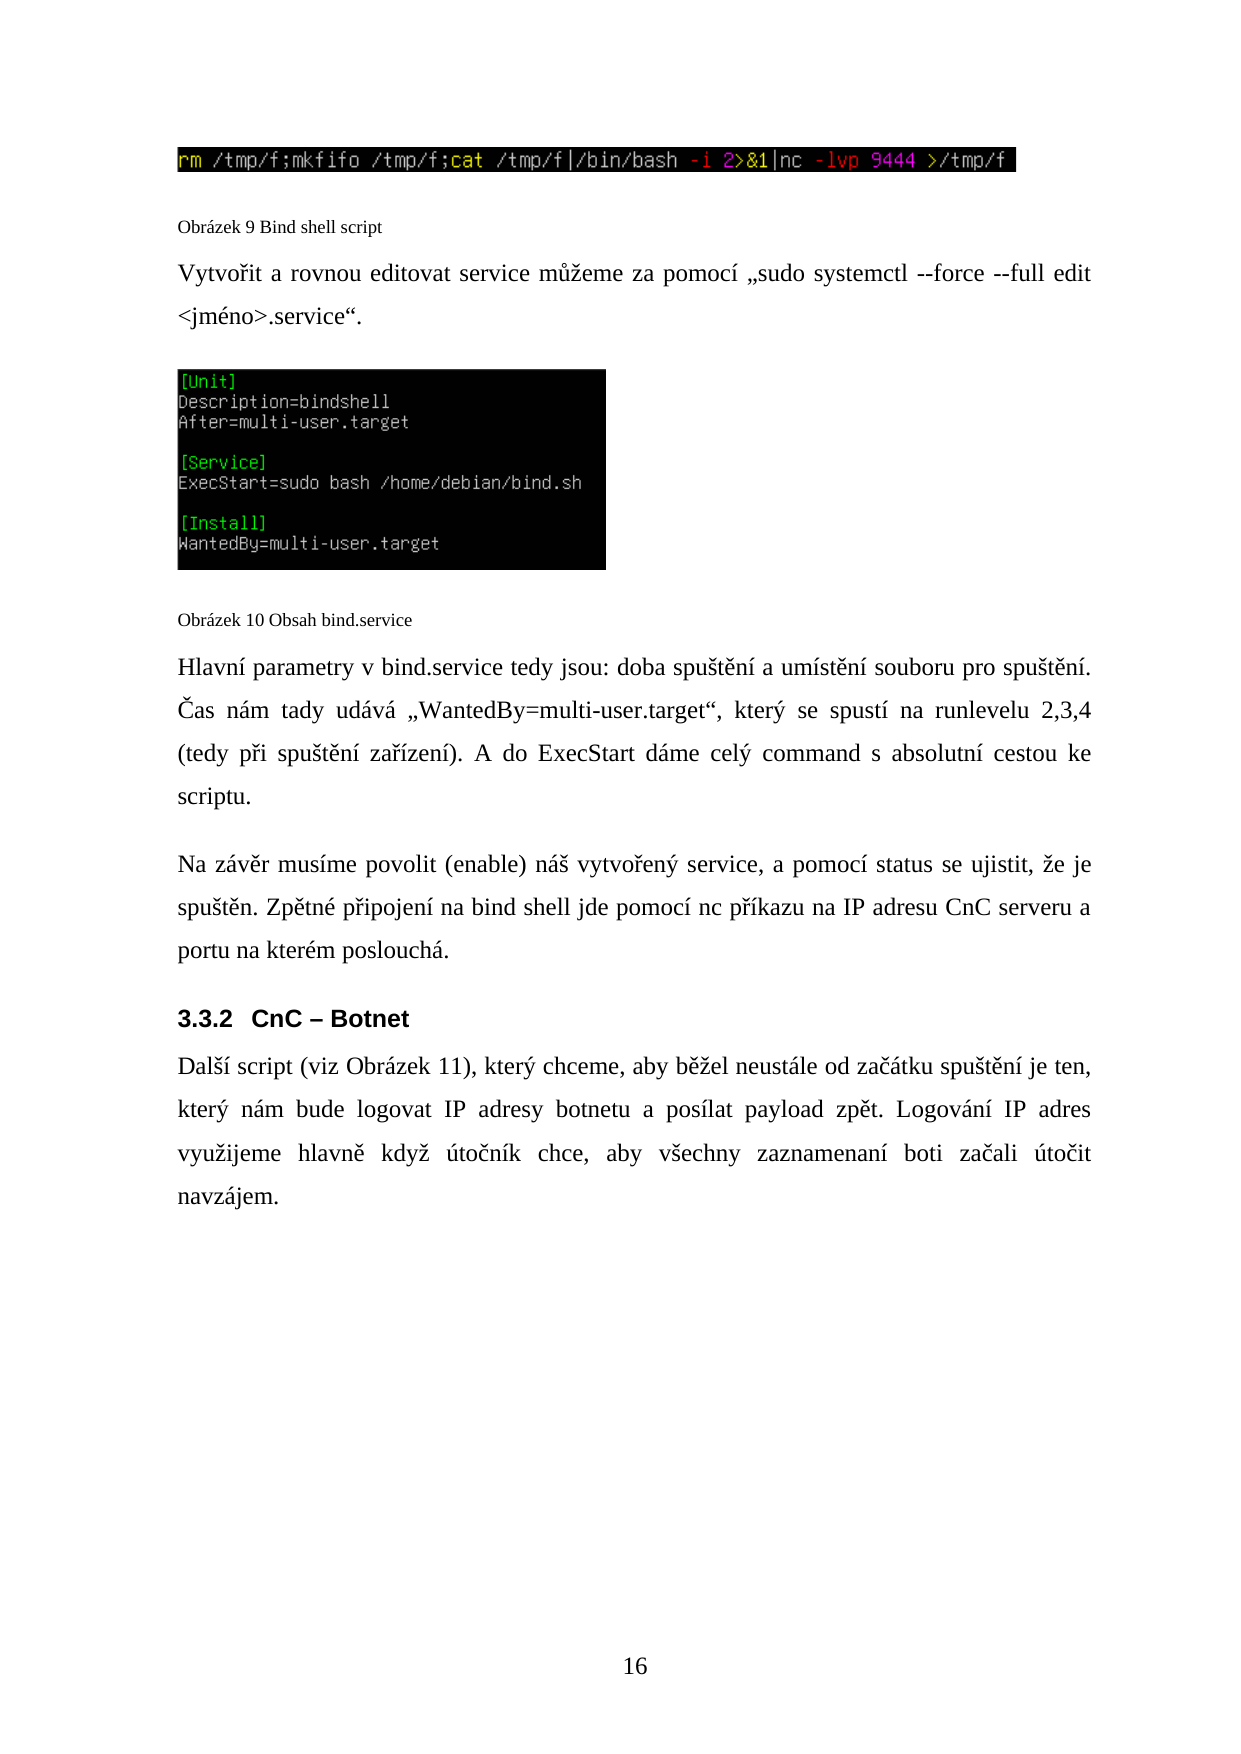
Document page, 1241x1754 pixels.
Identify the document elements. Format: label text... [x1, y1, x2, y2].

text CnC – Botnet [177, 1004, 1092, 1032]
picture [177, 147, 1017, 172]
text Hlavní parametry v bind.service tedy jsou: doba spuštění a umístění souboru pro spuštění. Čas nám tady udává „WantedBy=multi-user.target“, který se spustí na runlevelu 2,3,4 (tedy při spuštění zařízení). A do ExecStart dáme celý command s absolutní cestou ke scriptu. [177, 652, 1092, 810]
text Vytvořit a rovnou editovat service můžeme za pomocí „sudo systemctl --force --full edit <jméno>.service“. [177, 258, 1092, 330]
text Obrázek 10 Obsah bind.service [177, 609, 1092, 631]
text Obrázek 9 Bind shell script [177, 216, 1092, 237]
text Na závěr musíme povolit (enable) náš vytvořený service, a pomocí status se ujistit, že je spuštěn. Zpětné připojení na bind shell jde pomocí nc příkazu na IP adresu CnC serveru a portu na kterém poslouchá. [177, 849, 1092, 964]
text Další script (viz Obrázek 11), který chceme, aby běžel neustále od začátku spuštění je ten, který nám bude logovat IP adresy botnetu a posílat payload zpět. Logování IP adres využijeme hlavně když útočník chce, aby všechny zaznamenaní boti začali útočit navzájem. [177, 1051, 1092, 1209]
picture [177, 369, 606, 570]
